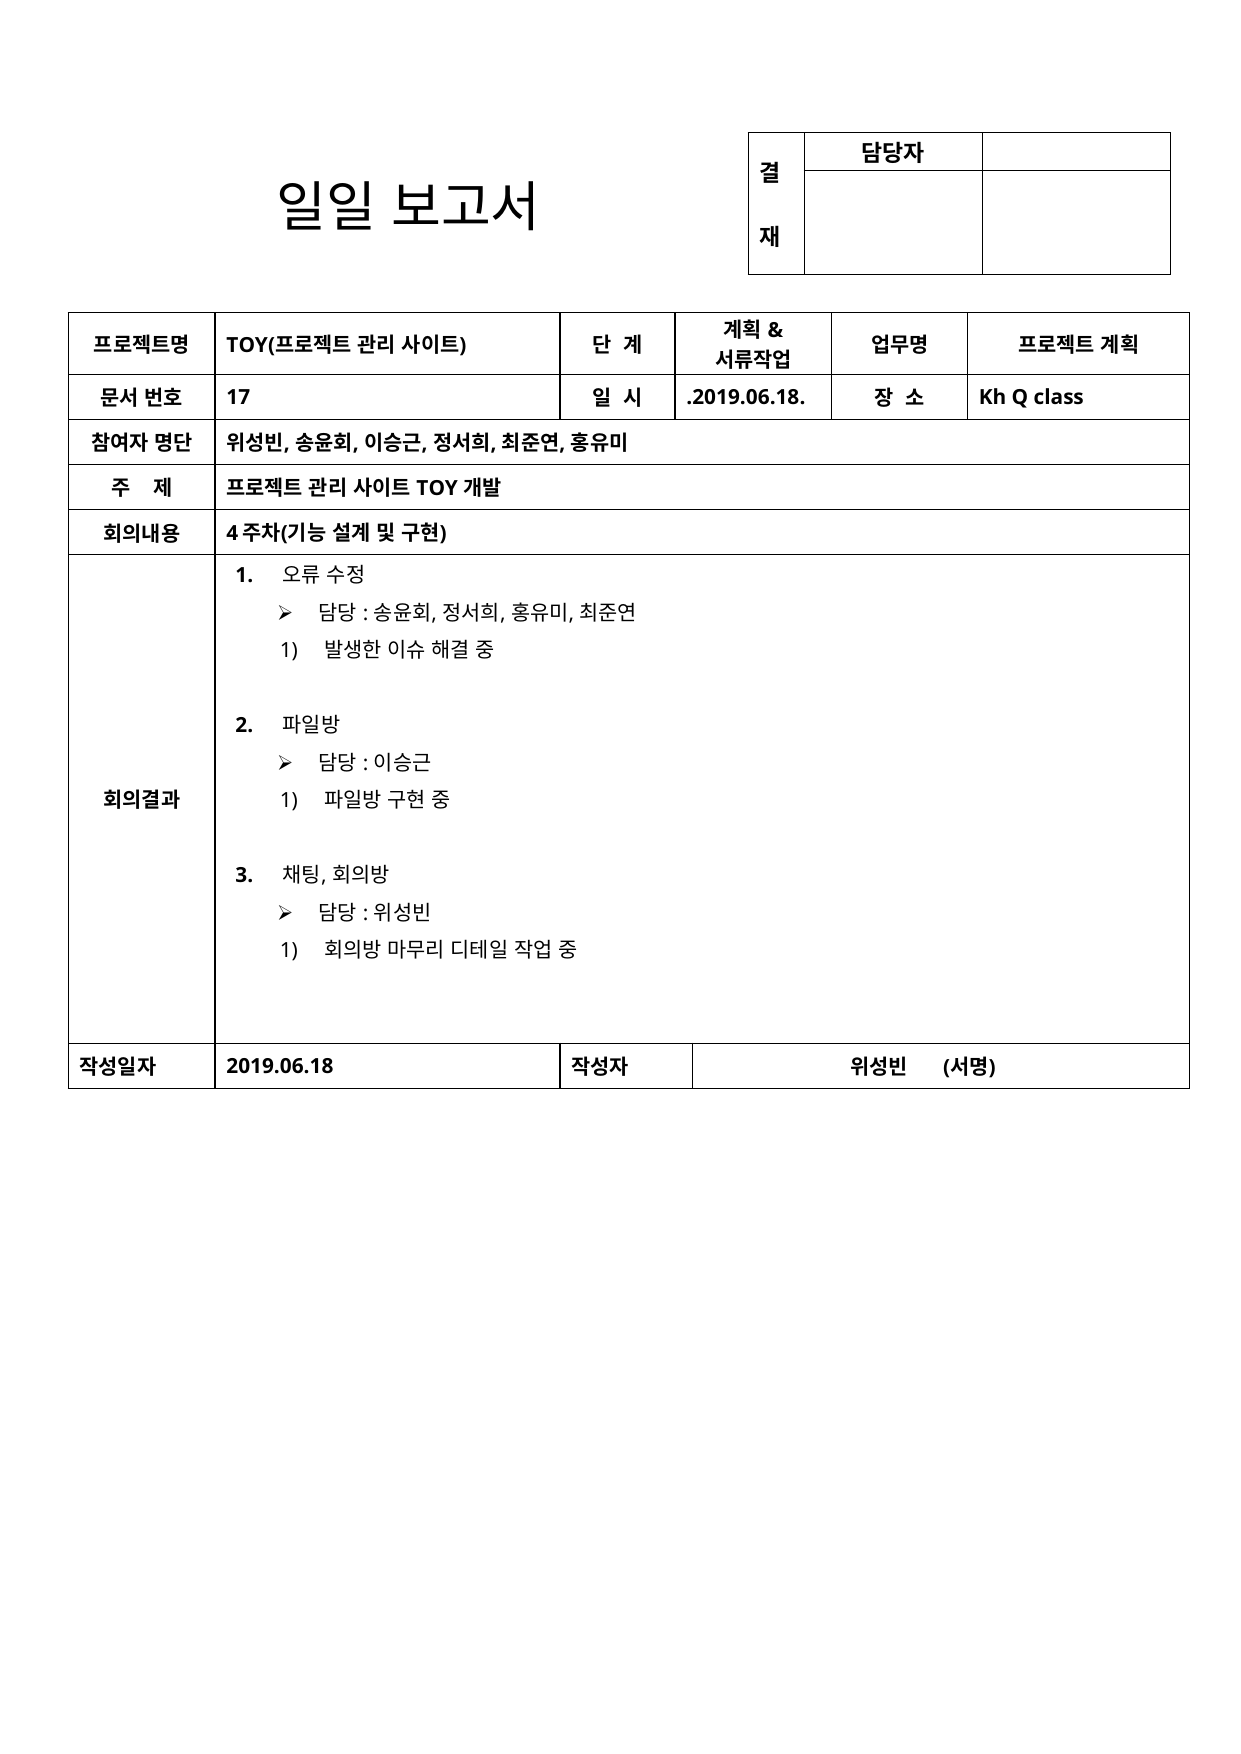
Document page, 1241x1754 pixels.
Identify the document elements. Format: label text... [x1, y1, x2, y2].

table_cell 작성자 [561, 1044, 692, 1088]
table_cell 작성일자 [69, 1044, 214, 1088]
table_header 결 재 [749, 133, 804, 273]
table_cell [983, 171, 1170, 273]
table_header 담당자 [805, 133, 982, 170]
table_cell 참여자 명단 [69, 420, 214, 464]
table_cell 위성빈, 송윤회, 이승근, 정서희, 최준연, 홍유미 [216, 420, 1189, 464]
table_cell 회의결과 [69, 555, 214, 1042]
table_cell 장 소 [832, 375, 967, 419]
table_cell [805, 171, 982, 273]
table_cell 주 제 [69, 465, 214, 509]
table_header 프로젝트명 [69, 313, 214, 373]
table_header 일일 보고서 [69, 132, 748, 273]
table_cell 4주차(기능 설계 및 구현) [216, 510, 1189, 554]
table_header [983, 133, 1170, 170]
table_cell 17 [216, 375, 559, 419]
table_cell 일 시 [561, 375, 674, 419]
table_header 프로젝트 계획 [968, 313, 1189, 373]
table_cell 프로젝트 관리 사이트 TOY 개발 [216, 465, 1189, 509]
table_cell Kh Q class [968, 375, 1189, 419]
table_cell 문서 번호 [69, 375, 214, 419]
table_header 계획 & 서류작업 [676, 313, 831, 373]
table_header 단 계 [561, 313, 674, 373]
table_header TOY(프로젝트 관리 사이트) [216, 313, 559, 373]
table_cell 회의내용 [69, 510, 214, 554]
table_cell 2019.06.18 [216, 1044, 559, 1088]
table_cell 오류 수정 담당 : 송윤회, 정서희, 홍유미, 최준연 발생한 이슈 해결 중 파일방 담당 : 이승근 파일방 구현 중 채팅, 회의방 담당 : 위성빈 회의방 마무리 디테일 작업 중 [216, 555, 1189, 1042]
table_header 업무명 [832, 313, 967, 373]
table_cell 위성빈 (서명) [693, 1044, 1189, 1088]
table_cell .2019.06.18. [676, 375, 831, 419]
